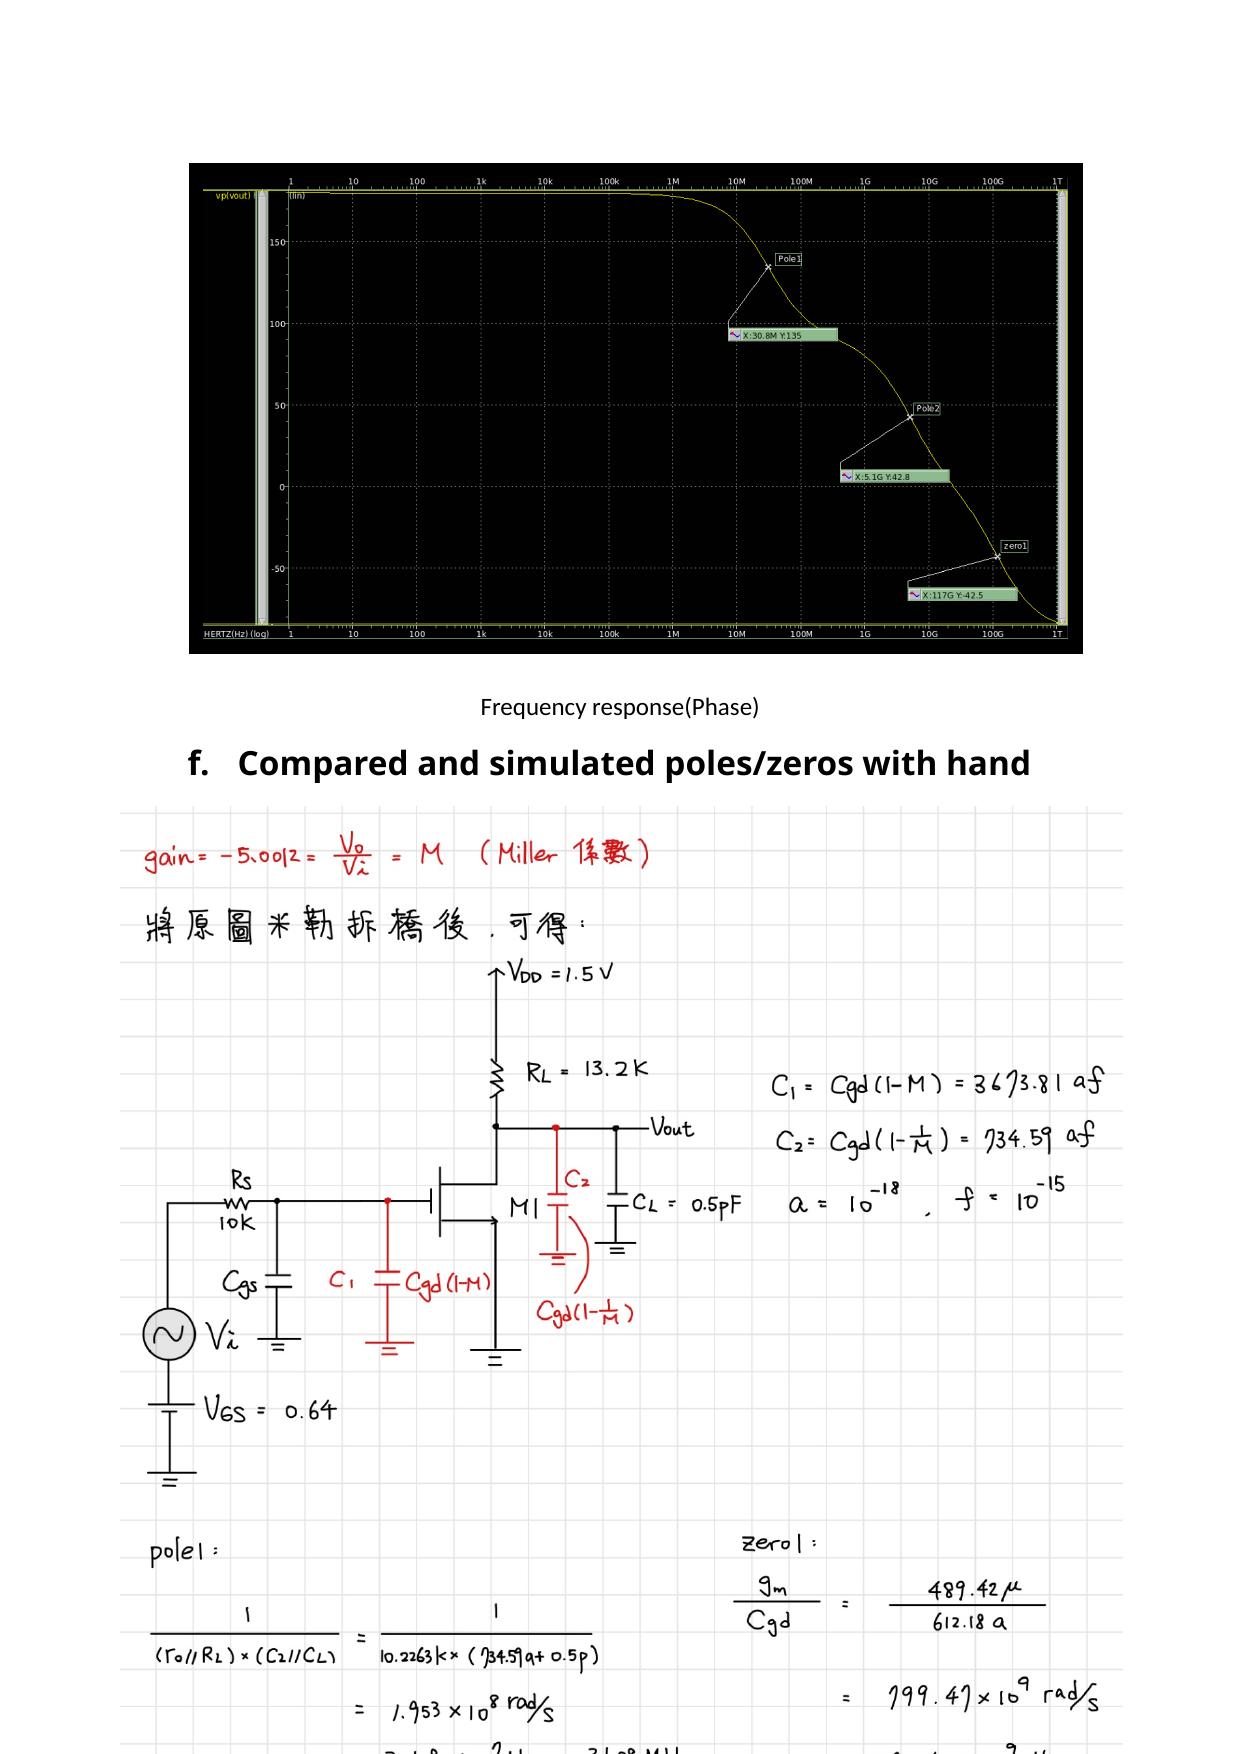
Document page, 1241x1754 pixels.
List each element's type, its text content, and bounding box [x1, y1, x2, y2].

picture [119, 806, 1123, 1754]
text Frequency response(Phase) [187, 687, 1053, 725]
subtitle Compared and simulated poles/zeros with hand calculation [187, 725, 1053, 806]
picture [203, 178, 1068, 639]
